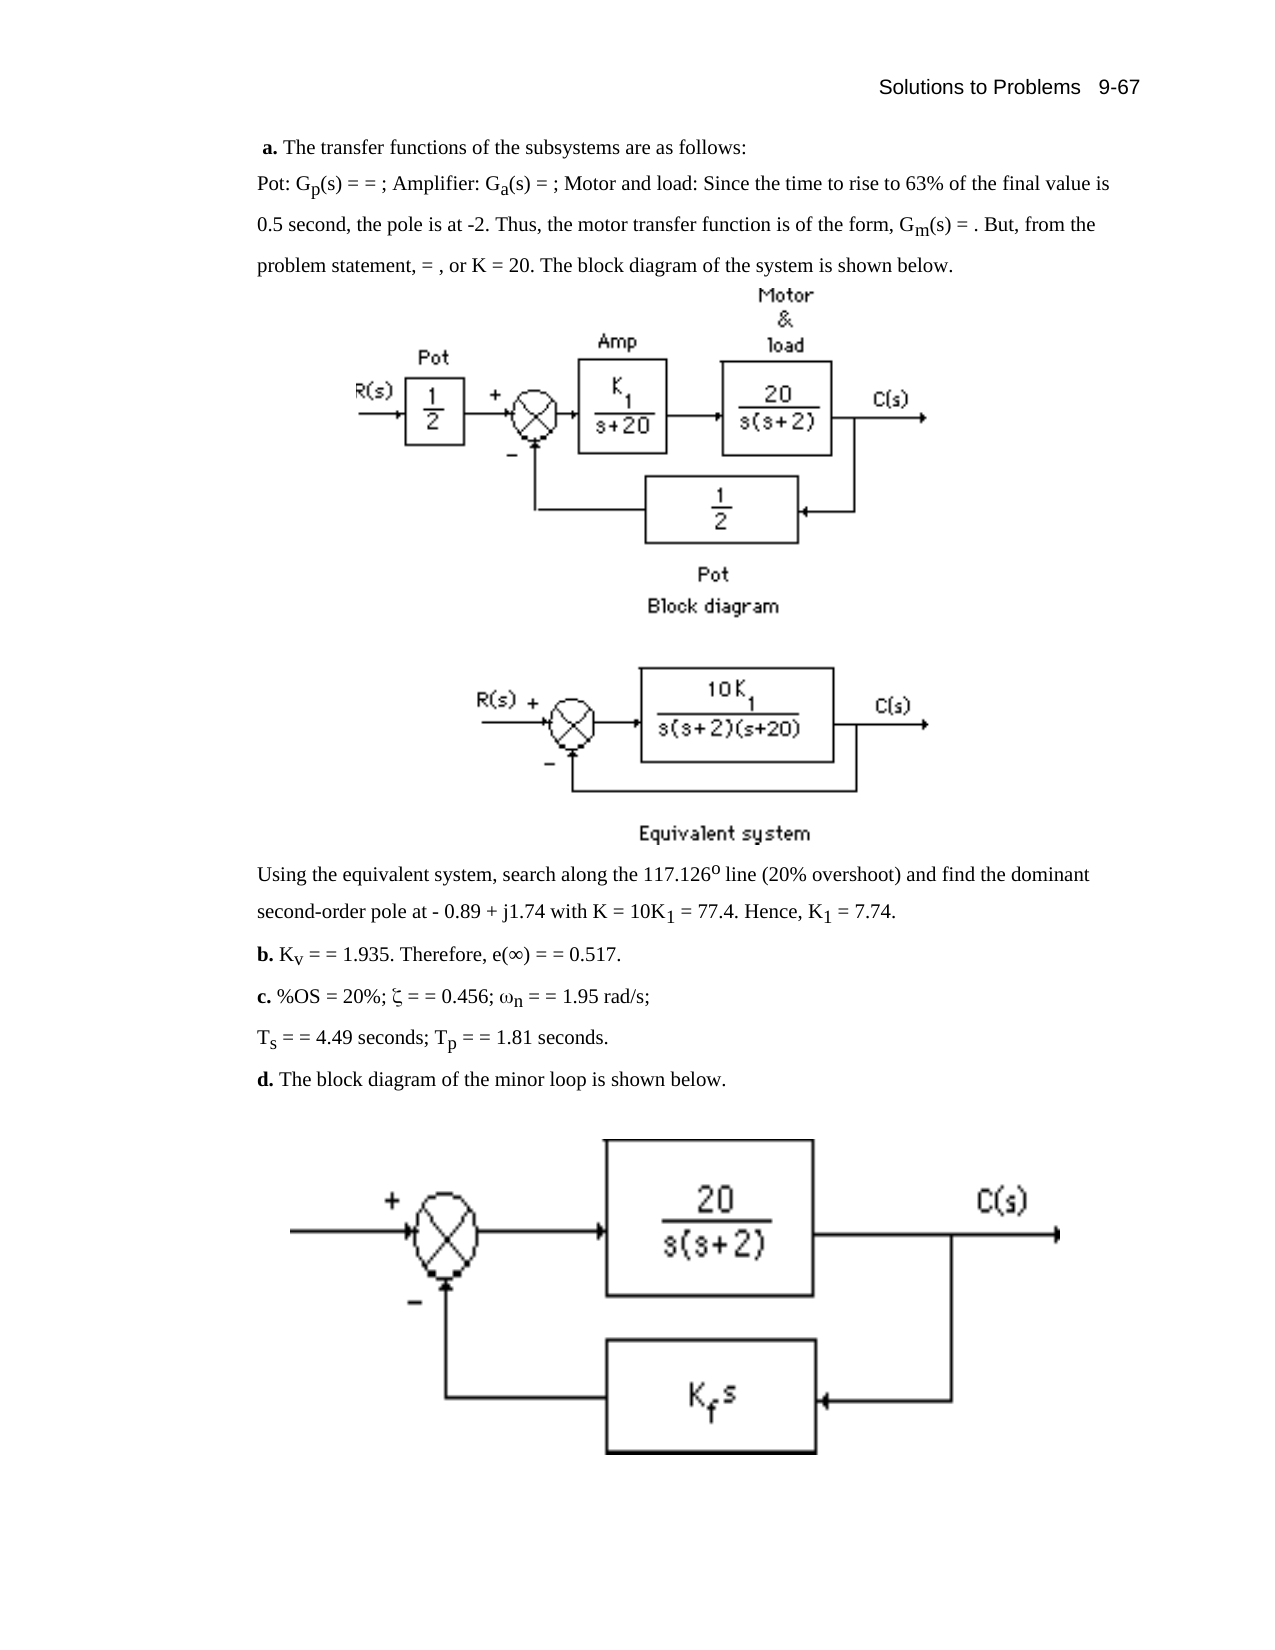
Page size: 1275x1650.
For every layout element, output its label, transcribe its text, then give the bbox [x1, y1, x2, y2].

text b. Kv = = 1.935. Therefore, e(∞) = = 0.517. [210, 941, 1140, 970]
text Pot: Gp(s) = = ; Amplifier: Ga(s) = ; Motor and load: Since the time to rise to 63% of the final value is 0.5 second, the pole is at -2. Thus, the motor transfer function is of the form, Gm(s) = . But, from the problem statement, = , or K = 20. The block diagram of the system is shown below. [210, 171, 1140, 277]
text d. The block diagram of the minor loop is shown below. [210, 1067, 1140, 1091]
text Using the equivalent system, search along the 117.126o line (20% overshoot) and find the dominant second-order pole at - 0.89 + j1.74 with K = 10K1 = 77.4. Hence, K1 = 7.74. [210, 857, 1140, 927]
text a. The transfer functions of the subsystems are as follows: [210, 135, 1140, 159]
text c. %OS = 20%;  = = 0.456; n = = 1.95 rad/s; Ts = = 4.49 seconds; Tp = = 1.81 seconds. [210, 984, 1140, 1053]
